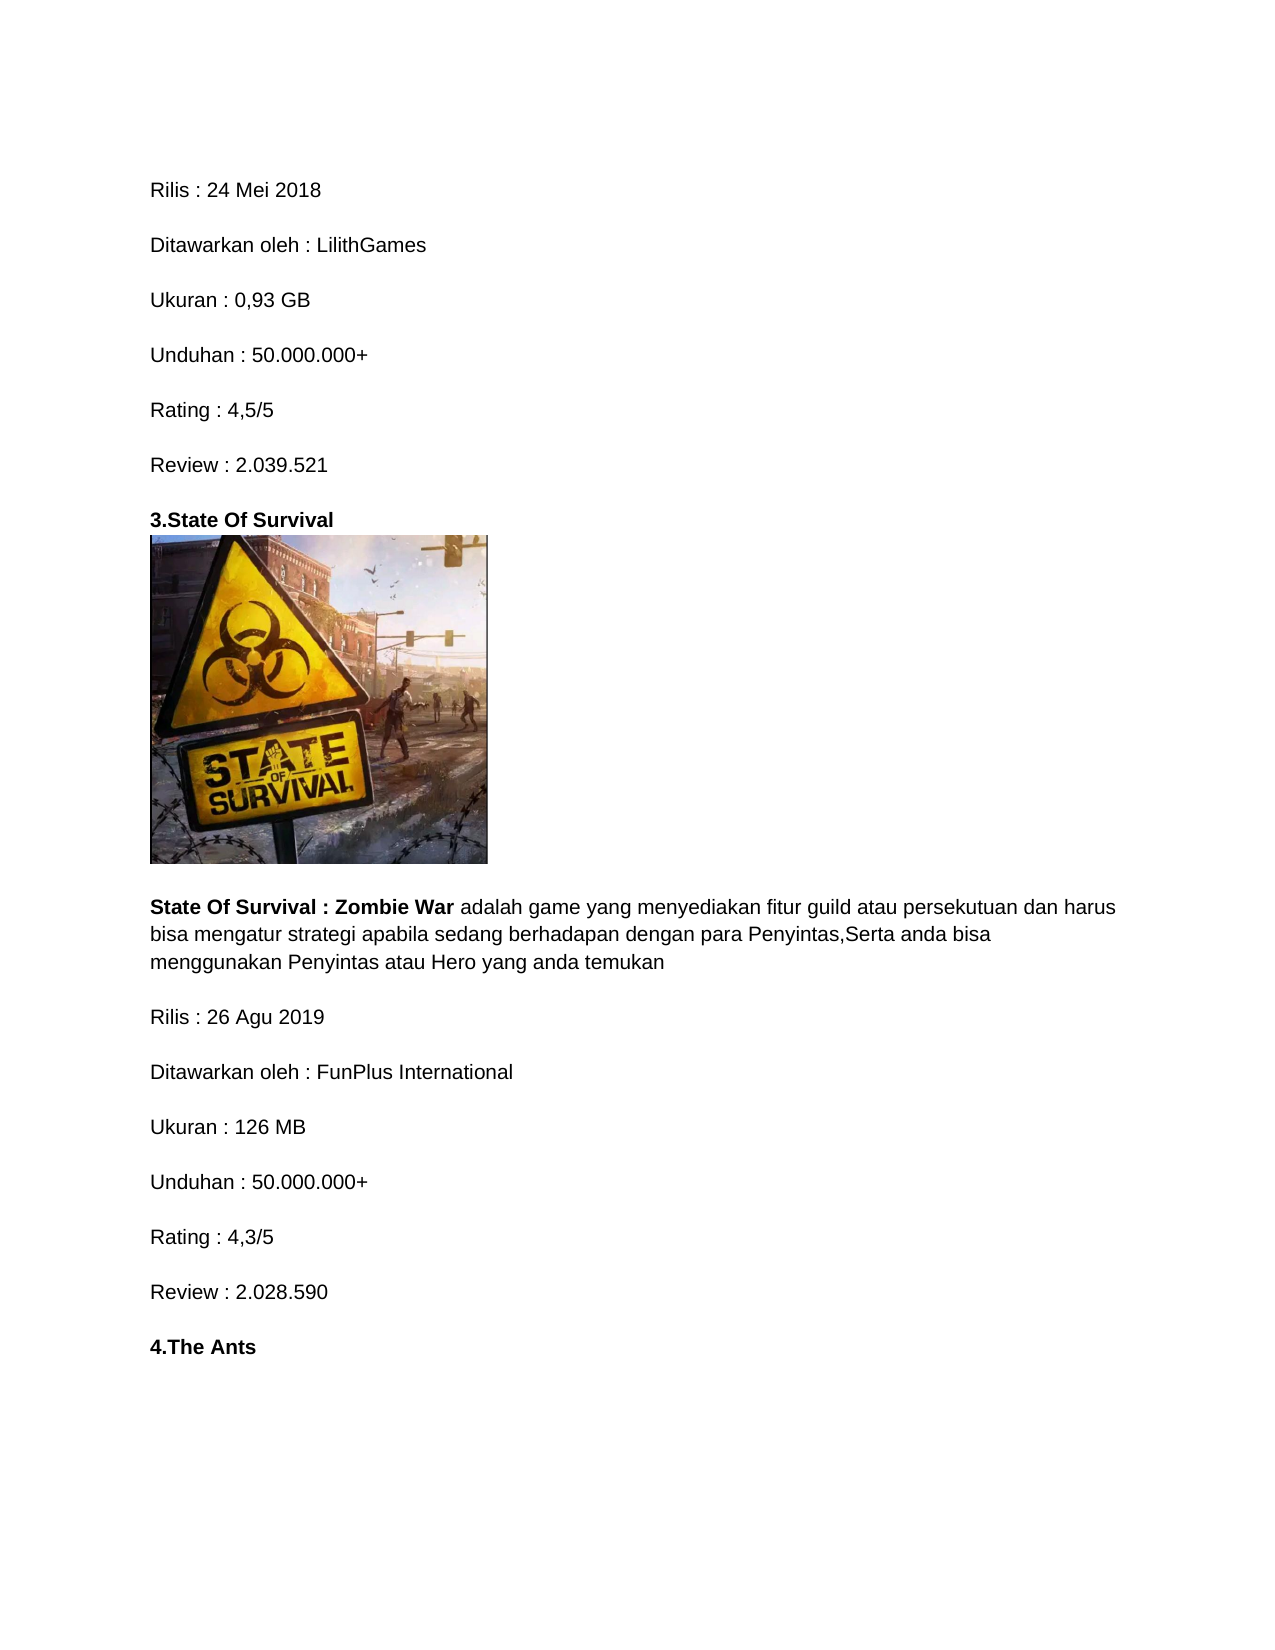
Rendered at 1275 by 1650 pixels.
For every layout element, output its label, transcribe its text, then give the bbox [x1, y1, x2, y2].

text Unduhan : 50.000.000+ [150, 342, 1125, 366]
text Rating : 4,5/5 [150, 397, 1125, 421]
text Ditawarkan oleh : FunPlus International [150, 1059, 1125, 1083]
text Rilis : 24 Mei 2018 [150, 177, 1125, 201]
text Ukuran : 126 MB [150, 1114, 1125, 1138]
picture [150, 535, 488, 864]
text Ditawarkan oleh : LilithGames [150, 232, 1125, 256]
text Review : 2.039.521 [150, 452, 1125, 476]
text 3.State Of Survival [150, 507, 1125, 531]
text Ukuran : 0,93 GB [150, 287, 1125, 311]
text Review : 2.028.590 [150, 1279, 1125, 1303]
text Rating : 4,3/5 [150, 1224, 1125, 1248]
text 4.The Ants [150, 1334, 1125, 1358]
text Unduhan : 50.000.000+ [150, 1169, 1125, 1193]
text State Of Survival : Zombie War adalah game yang menyediakan fitur guild atau persekutuan dan harus bisa mengatur strategi apabila sedang berhadapan dengan para Penyintas,Serta anda bisa menggunakan Penyintas atau Hero yang anda temukan [150, 894, 1125, 973]
text Rilis : 26 Agu 2019 [150, 1004, 1125, 1028]
